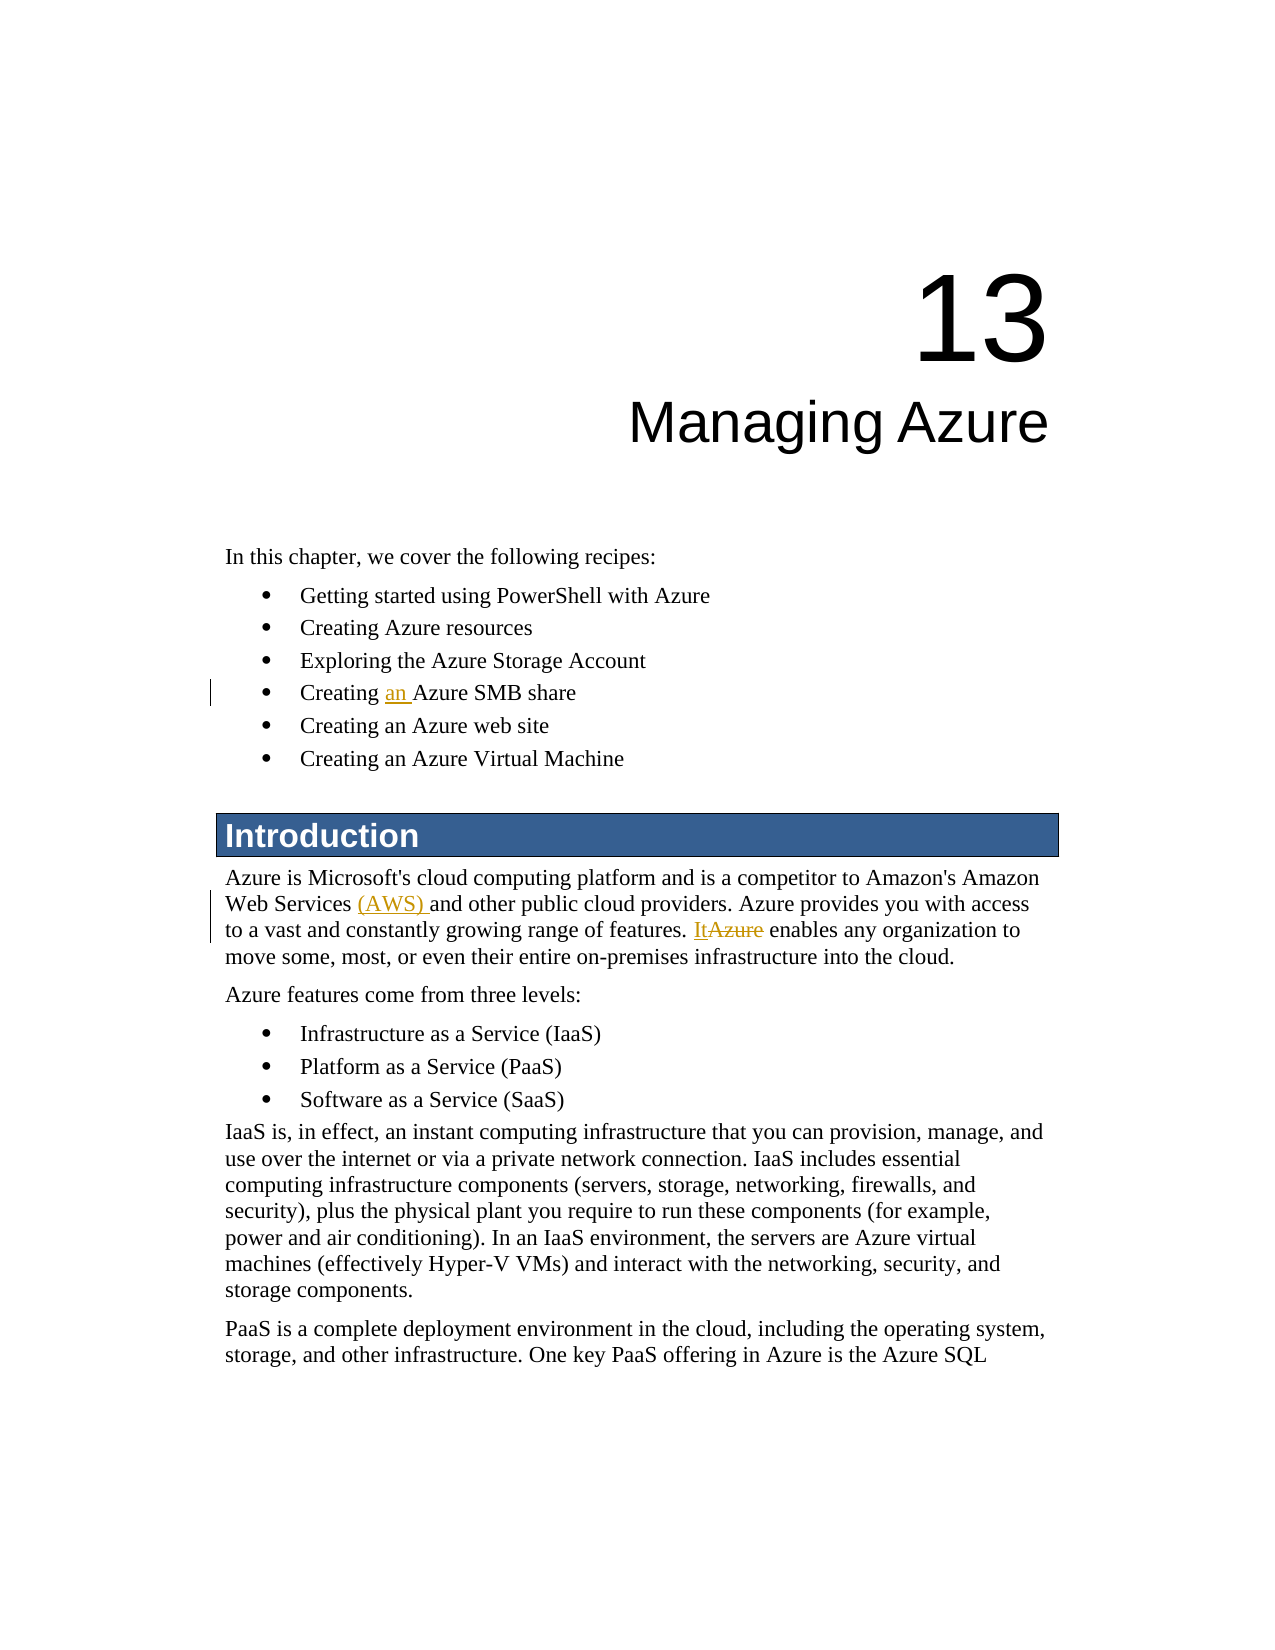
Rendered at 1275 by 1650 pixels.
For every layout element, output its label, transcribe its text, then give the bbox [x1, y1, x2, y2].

text Creating Azure resources [262, 614, 1012, 641]
text Azure features come from three levels: [225, 982, 1050, 1008]
title Managing Azure [225, 388, 1050, 455]
text Creating an Azure web site [262, 712, 1012, 738]
text Exploring the Azure Storage Account [262, 647, 1012, 673]
text Creating an Azure Virtual Machine [262, 745, 1012, 771]
text IaaS is, in effect, an instant computing infrastructure that you can provision, manage, and use over the internet or via a private network connection. IaaS includes essential computing infrastructure components (servers, storage, networking, firewalls, and security), plus the physical plant you require to run these components (for example, power and air conditioning). In an IaaS environment, the servers are Azure virtual machines (effectively Hyper-V VMs) and interact with the networking, security, and storage components. [225, 1118, 1050, 1303]
text In this chapter, we cover the following recipes: [225, 543, 1050, 569]
subtitle Introduction [217, 814, 1058, 856]
text Azure is Microsoft's cloud computing platform and is a competitor to Amazon's Amazon Web Services and other public cloud providers. Azure provides you with access to a vast and constantly growing range of features. enables any organization to move some, most, or even their entire on-premises infrastructure into the cloud. [225, 864, 1050, 969]
text Platform as a Service (PaaS) [262, 1053, 1012, 1079]
text 13 [225, 244, 1050, 388]
text Infrastructure as a Service (IaaS) [262, 1020, 1012, 1047]
text Creating Azure SMB share [262, 679, 1012, 706]
text Getting started using PowerShell with Azure [262, 582, 1012, 608]
text Software as a Service (SaaS) [262, 1086, 1012, 1112]
